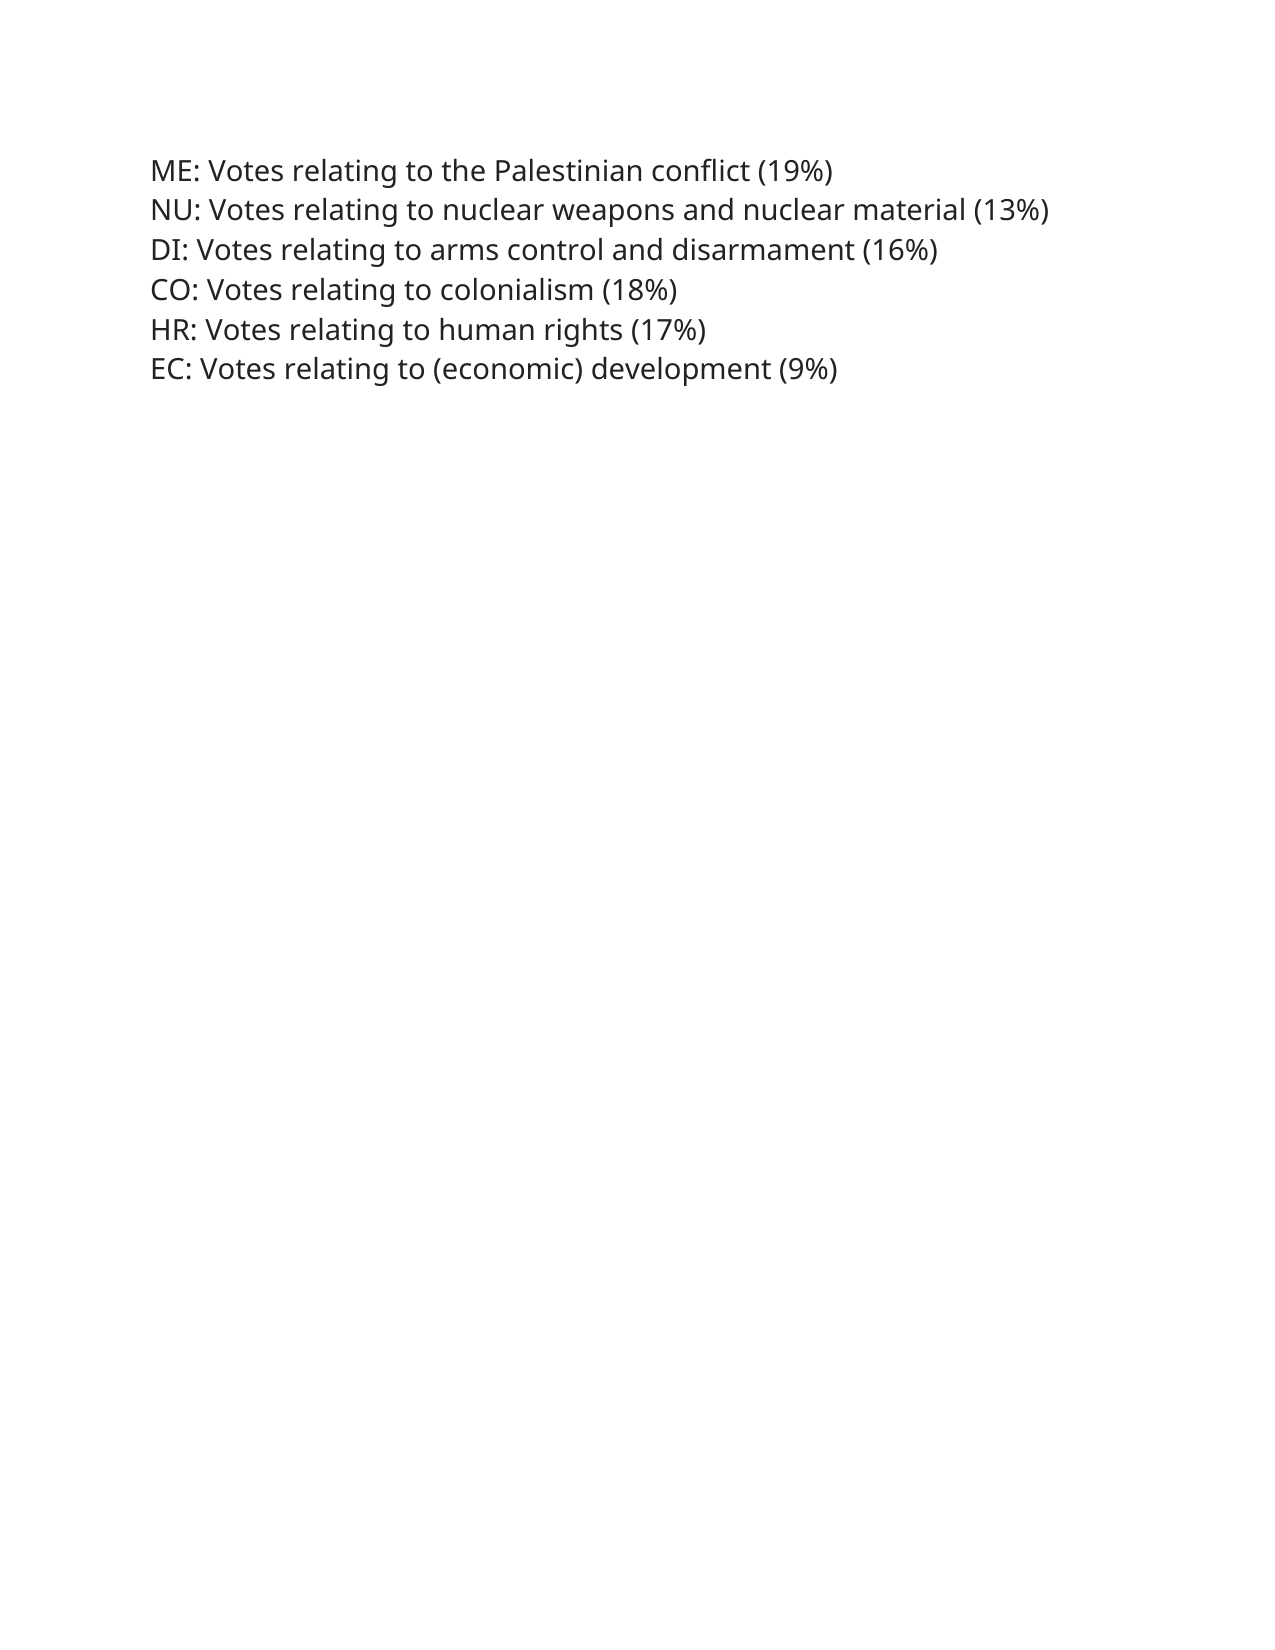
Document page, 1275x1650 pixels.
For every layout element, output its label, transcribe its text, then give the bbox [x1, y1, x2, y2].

text DI: Votes relating to arms control and disarmament (16%) [150, 229, 1125, 269]
text HR: Votes relating to human rights (17%) [150, 309, 1125, 348]
text EC: Votes relating to (economic) development (9%) [150, 348, 1125, 388]
text CO: Votes relating to colonialism (18%) [150, 269, 1125, 309]
text ME: Votes relating to the Palestinian conflict (19%) [150, 150, 1125, 190]
text NU: Votes relating to nuclear weapons and nuclear material (13%) [150, 190, 1125, 229]
